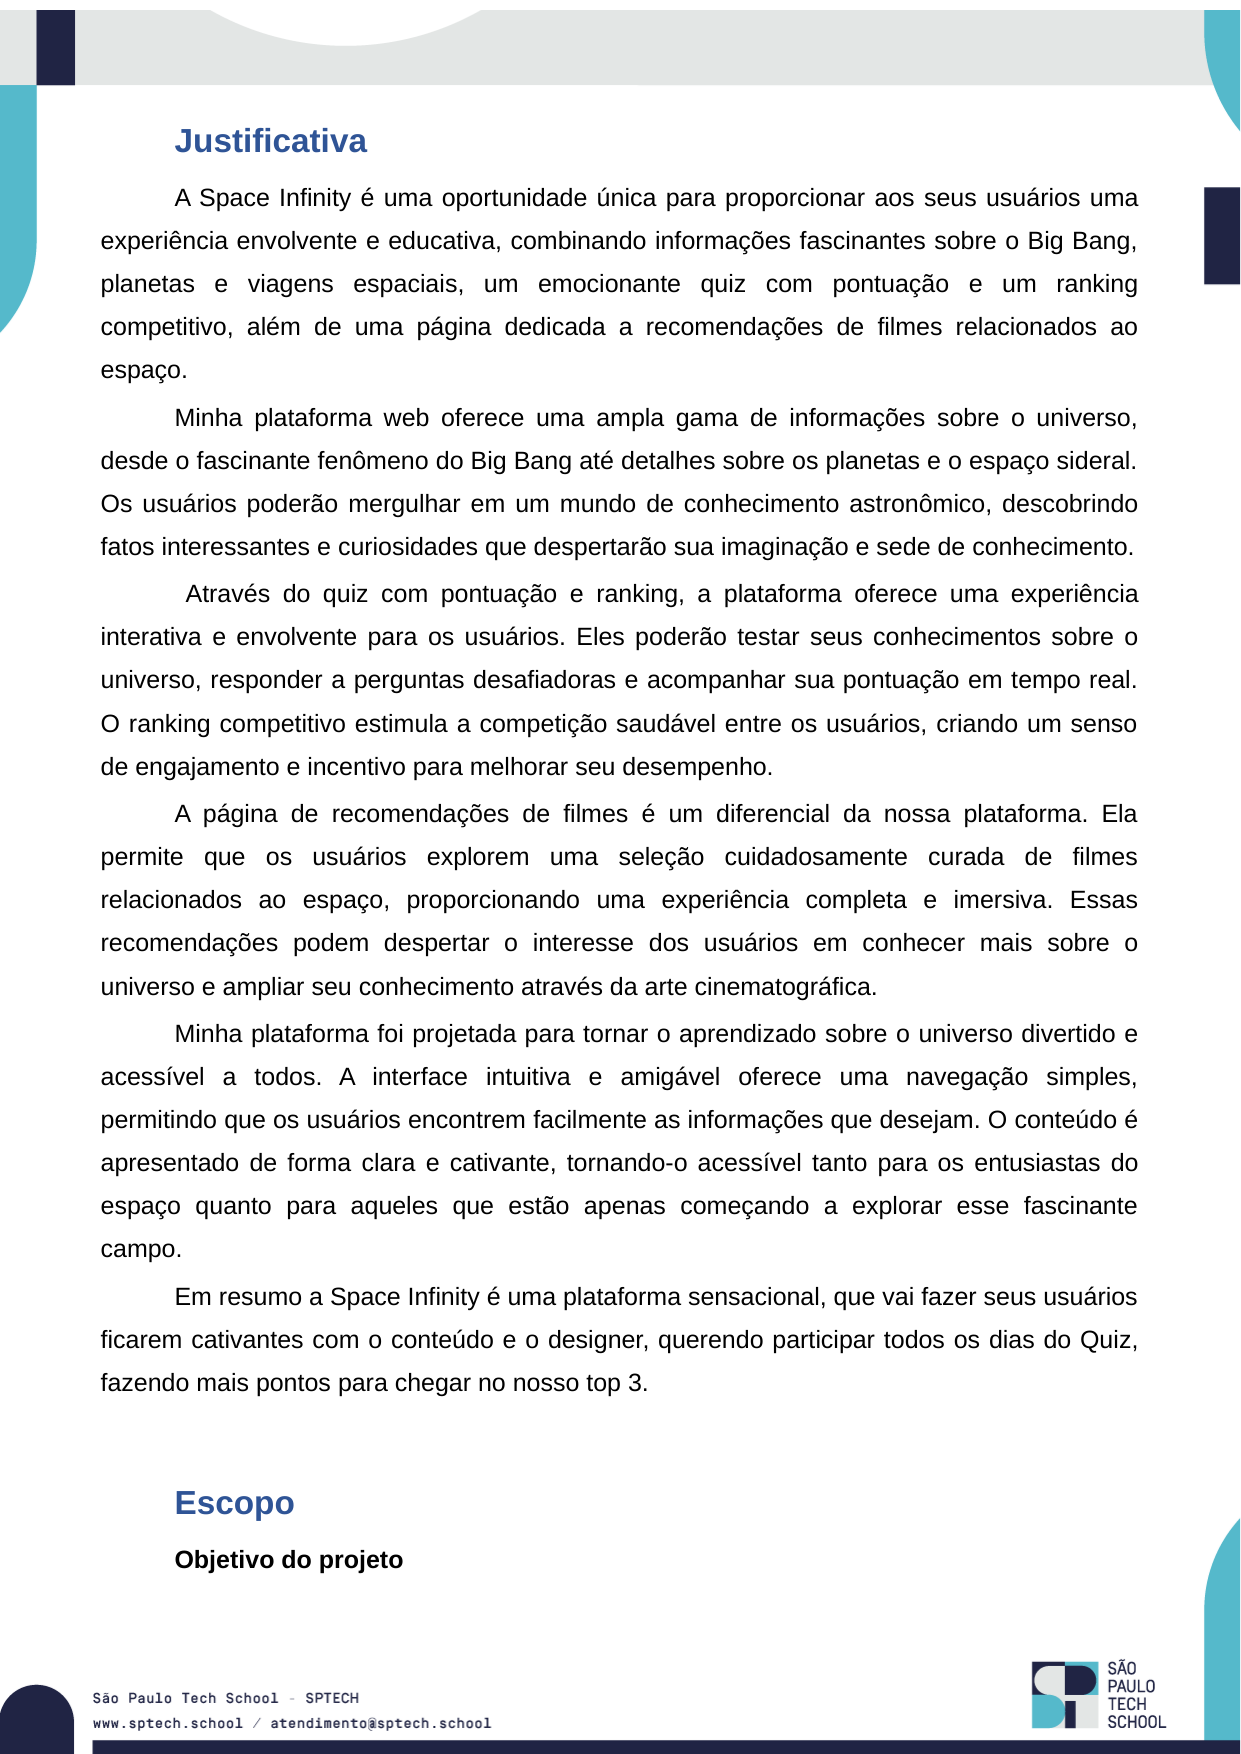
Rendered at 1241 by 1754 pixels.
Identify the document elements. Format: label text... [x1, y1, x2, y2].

text Em resumo a Space Infinity é uma plataforma sensacional, que vai fazer seus usuários ficarem cativantes com o conteúdo e o designer, querendo participar todos os dias do Quiz, fazendo mais pontos para chegar no nosso top 3. [100, 1282, 1140, 1397]
subtitle Justificativa [100, 121, 1140, 159]
text A página de recomendações de filmes é um diferencial da nossa plataforma. Ela permite que os usuários explorem uma seleção cuidadosamente curada de filmes relacionados ao espaço, proporcionando uma experiência completa e imersiva. Essas recomendações podem despertar o interesse dos usuários em conhecer mais sobre o universo e ampliar seu conhecimento através da arte cinematográfica. [100, 799, 1140, 1000]
text Minha plataforma web oferece uma ampla gama de informações sobre o universo, desde o fascinante fenômeno do Big Bang até detalhes sobre os planetas e o espaço sideral. Os usuários poderão mergulhar em um mundo de conhecimento astronômico, descobrindo fatos interessantes e curiosidades que despertarão sua imaginação e sede de conhecimento. [100, 403, 1140, 561]
text A Space Infinity é uma oportunidade única para proporcionar aos seus usuários uma experiência envolvente e educativa, combinando informações fascinantes sobre o Big Bang, planetas e viagens espaciais, um emocionante quiz com pontuação e um ranking competitivo, além de uma página dedicada a recomendações de filmes relacionados ao espaço. [100, 183, 1140, 384]
text Objetivo do projeto [100, 1545, 1140, 1574]
picture [0, 10, 1241, 1754]
subtitle Escopo [100, 1483, 1140, 1522]
text Através do quiz com pontuação e ranking, a plataforma oferece uma experiência interativa e envolvente para os usuários. Eles poderão testar seus conhecimentos sobre o universo, responder a perguntas desafiadoras e acompanhar sua pontuação em tempo real. O ranking competitivo estimula a competição saudável entre os usuários, criando um senso de engajamento e incentivo para melhorar seu desempenho. [100, 579, 1140, 781]
text Minha plataforma foi projetada para tornar o aprendizado sobre o universo divertido e acessível a todos. A interface intuitiva e amigável oferece uma navegação simples, permitindo que os usuários encontrem facilmente as informações que desejam. O conteúdo é apresentado de forma clara e cativante, tornando-o acessível tanto para os entusiastas do espaço quanto para aqueles que estão apenas começando a explorar esse fascinante campo. [100, 1019, 1140, 1263]
